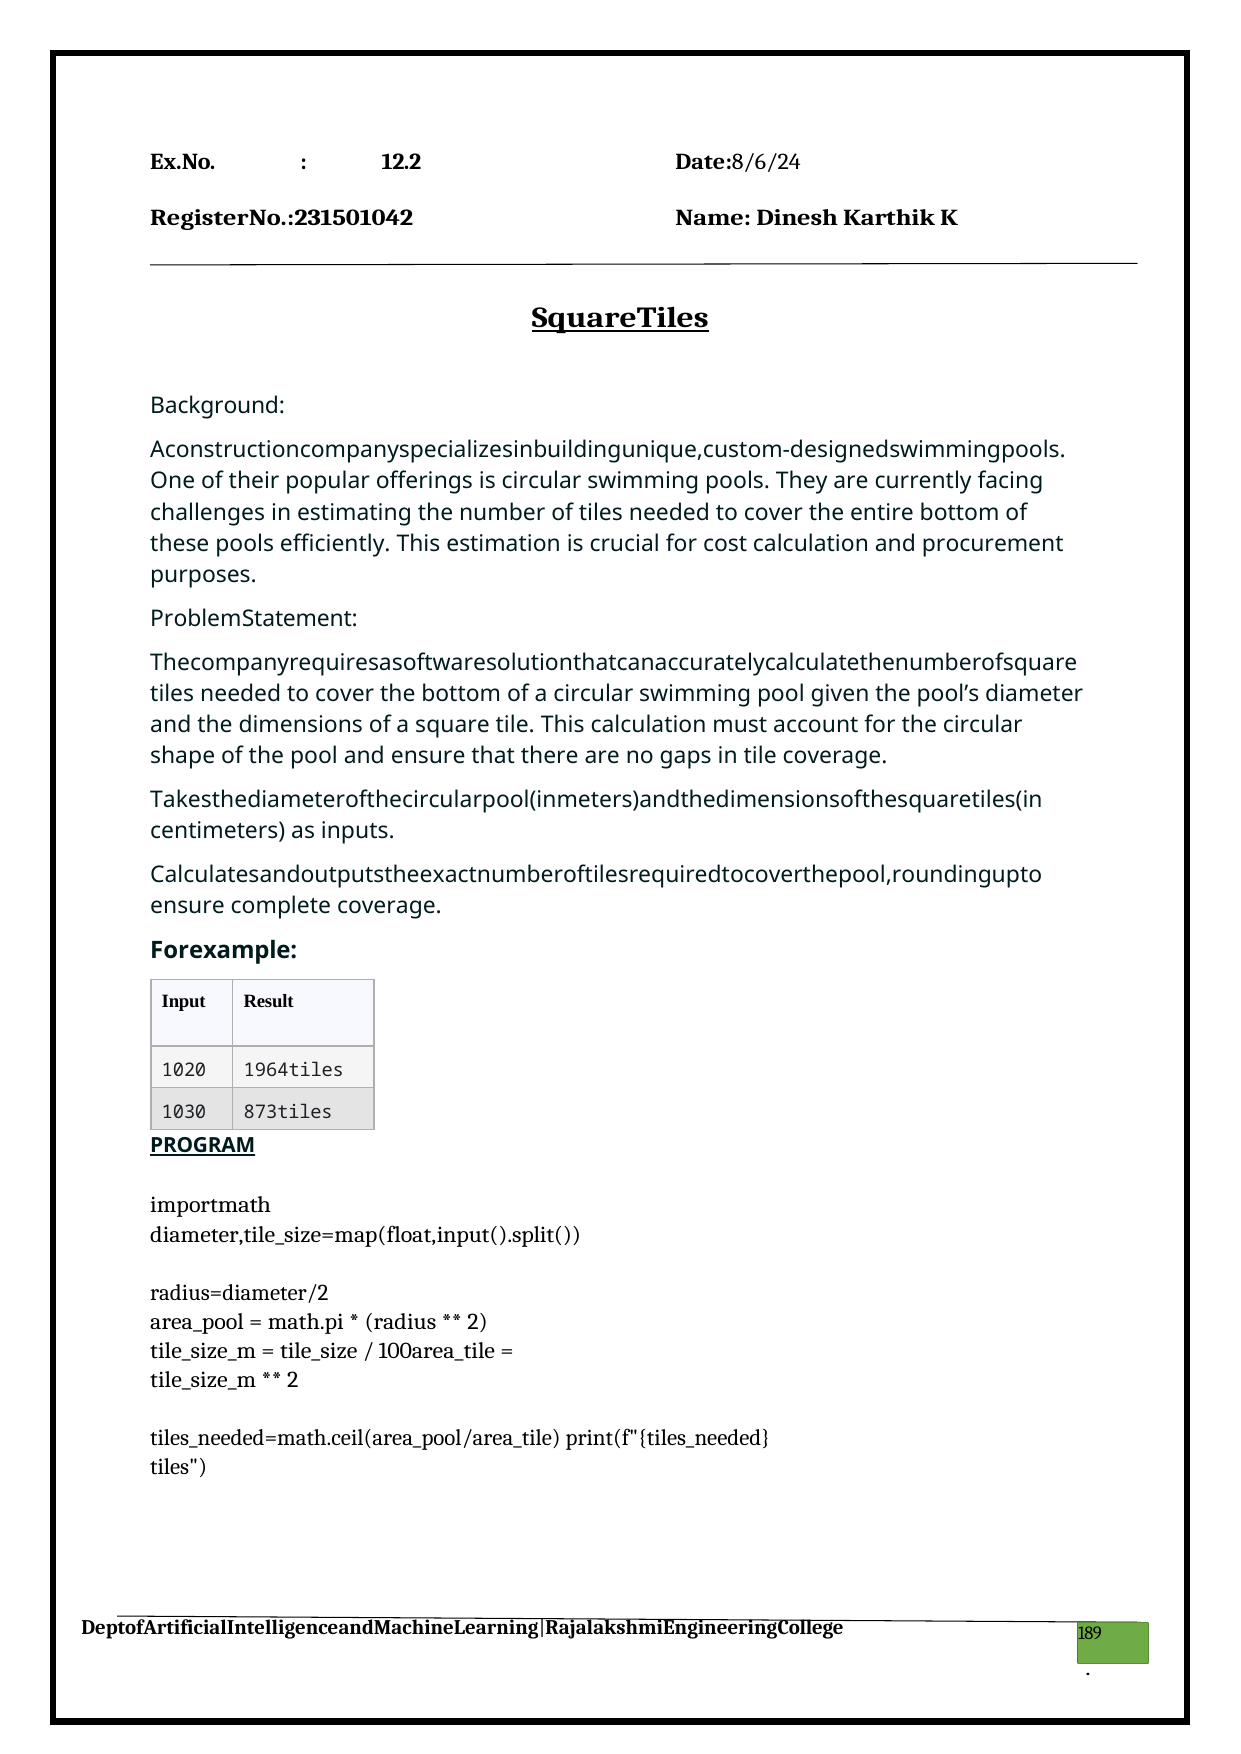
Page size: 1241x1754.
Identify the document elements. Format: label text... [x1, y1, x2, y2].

table_cell 1020 [152, 1047, 232, 1087]
text Thecompanyrequiresasoftwaresolutionthatcanaccuratelycalculatethenumberofsquare tiles needed to cover the bottom of a circular swimming pool given the pool’s diameter and the dimensions of a square tile. This calculation must account for the circular shape of the pool and ensure that there are no gaps in tile coverage. [150, 646, 1088, 771]
text radius=diameter/2 [150, 1280, 1105, 1306]
text PROGRAM [150, 1130, 1105, 1159]
text Ex.No. : 12.2 Date:8/6/24 [150, 149, 1105, 175]
text tiles_needed=math.ceil(area_pool/area_tile) print(f"{tiles_needed} tiles") [150, 1425, 824, 1480]
table_header Result [233, 980, 373, 1045]
table_cell 1964tiles [233, 1047, 373, 1087]
text Background: [150, 389, 1105, 420]
text area_pool = math.pi * (radius ** 2) tile_size_m = tile_size / 100area_tile = tile_size_m ** 2 [150, 1309, 514, 1393]
text diameter,tile_size=map(float,input().split()) [150, 1222, 1105, 1248]
text RegisterNo.:231501042 Name: Dinesh Karthik K [150, 204, 1105, 231]
table_cell 1030 [152, 1088, 232, 1129]
text ProblemStatement: [150, 602, 1105, 633]
table_cell 873tiles [233, 1088, 373, 1129]
text importmath [150, 1192, 1105, 1219]
text Forexample: [150, 933, 1105, 966]
text Takesthediameterofthecircularpool(inmeters)andthedimensionsofthesquaretiles(in centimeters) as inputs. [150, 783, 1105, 845]
text Aconstructioncompanyspecializesinbuildingunique,custom-designedswimmingpools. One of their popular offerings is circular swimming pools. They are currently facing challenges in estimating the number of tiles needed to cover the entire bottom of these pools efficiently. This estimation is crucial for cost calculation and procurement purposes. [150, 433, 1088, 589]
table_header Input [152, 980, 232, 1045]
subtitle SquareTiles [136, 301, 1104, 335]
text Calculatesandoutputstheexactnumberoftilesrequiredtocoverthepool,roundingupto ensure complete coverage. [150, 858, 1105, 920]
